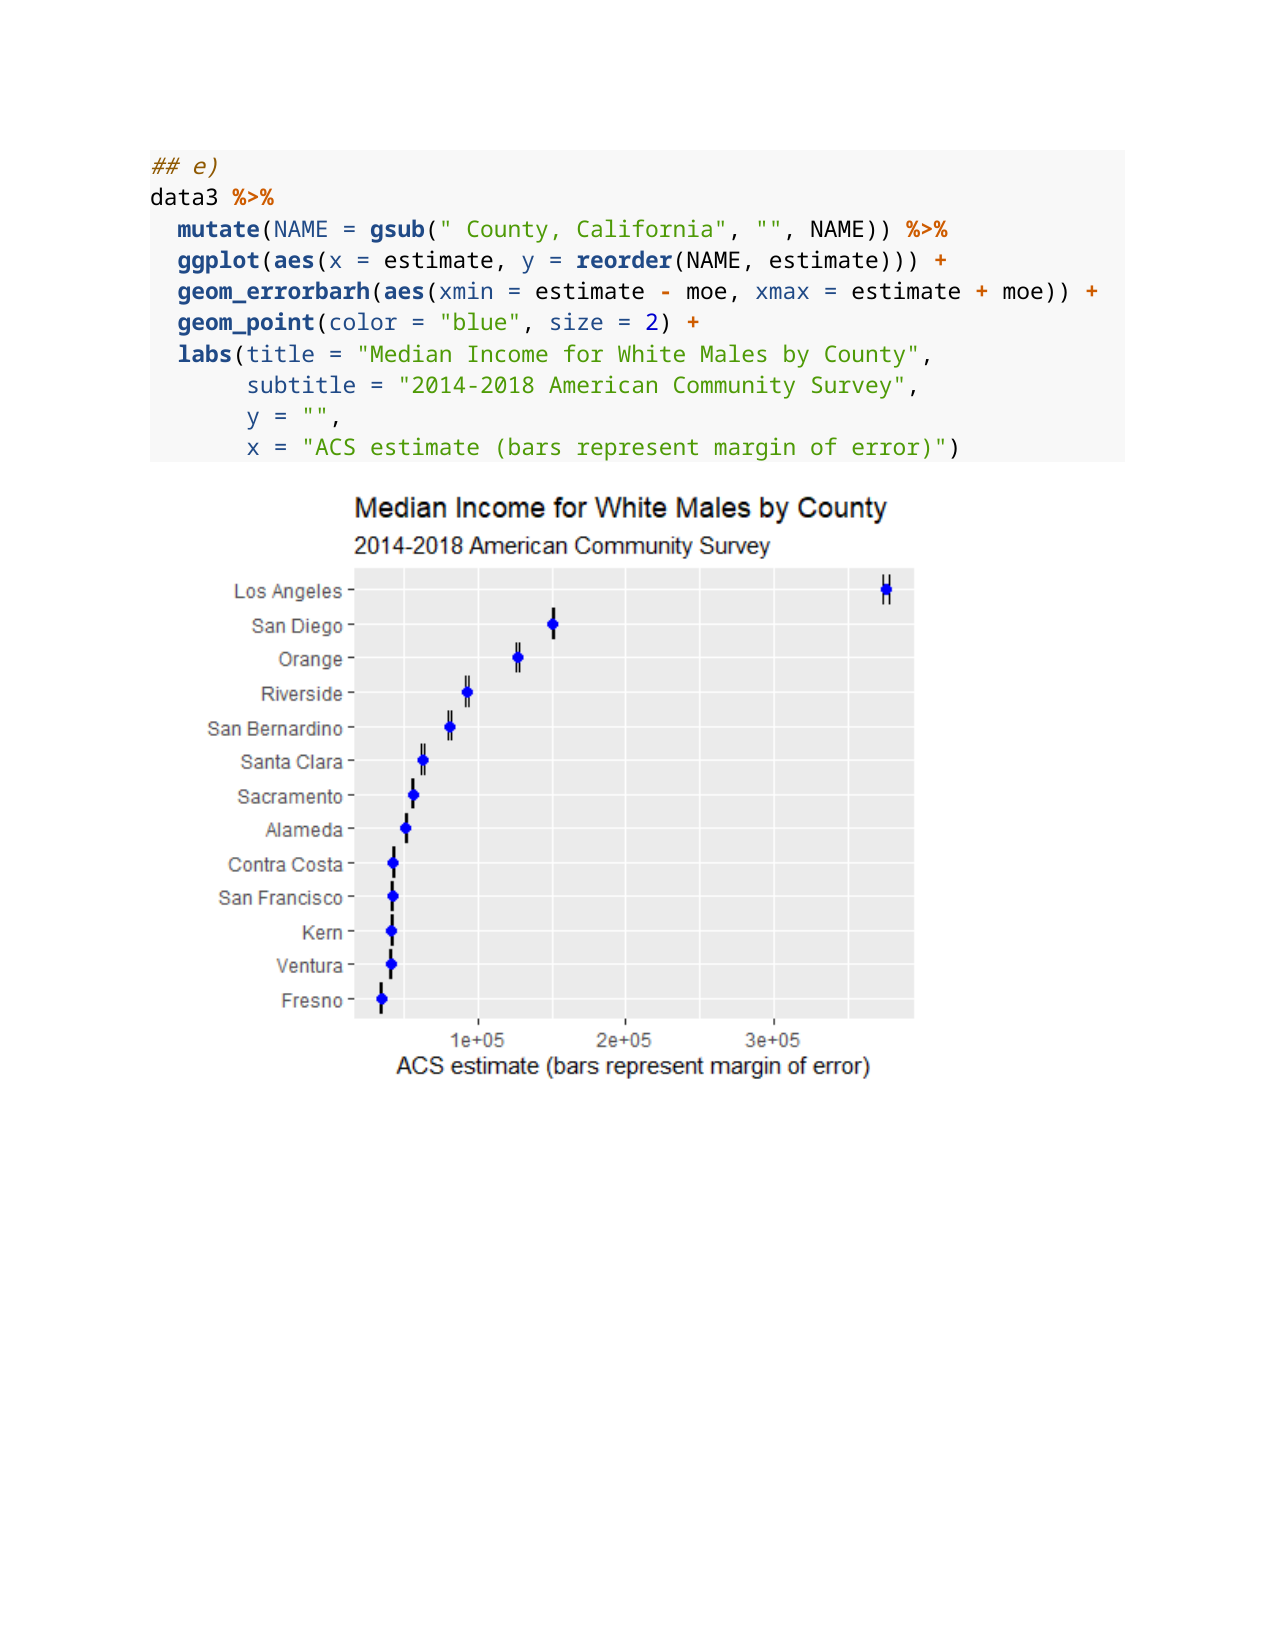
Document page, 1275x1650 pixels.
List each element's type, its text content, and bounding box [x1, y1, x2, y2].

picture [168, 483, 927, 1090]
text ## e) data3 %>% mutate(NAME = gsub(" County, California", "", NAME)) %>% ggplot(aes(x = estimate, y = reorder(NAME, estimate))) + geom_errorbarh(aes(xmin = estimate - moe, xmax = estimate + moe)) + geom_point(color = "blue", size = 2) + labs(title = "Median Income for White Males by County", subtitle = "2014-2018 American Community Survey", y = "", x = "ACS estimate (bars represent margin of error)") [150, 150, 1125, 462]
